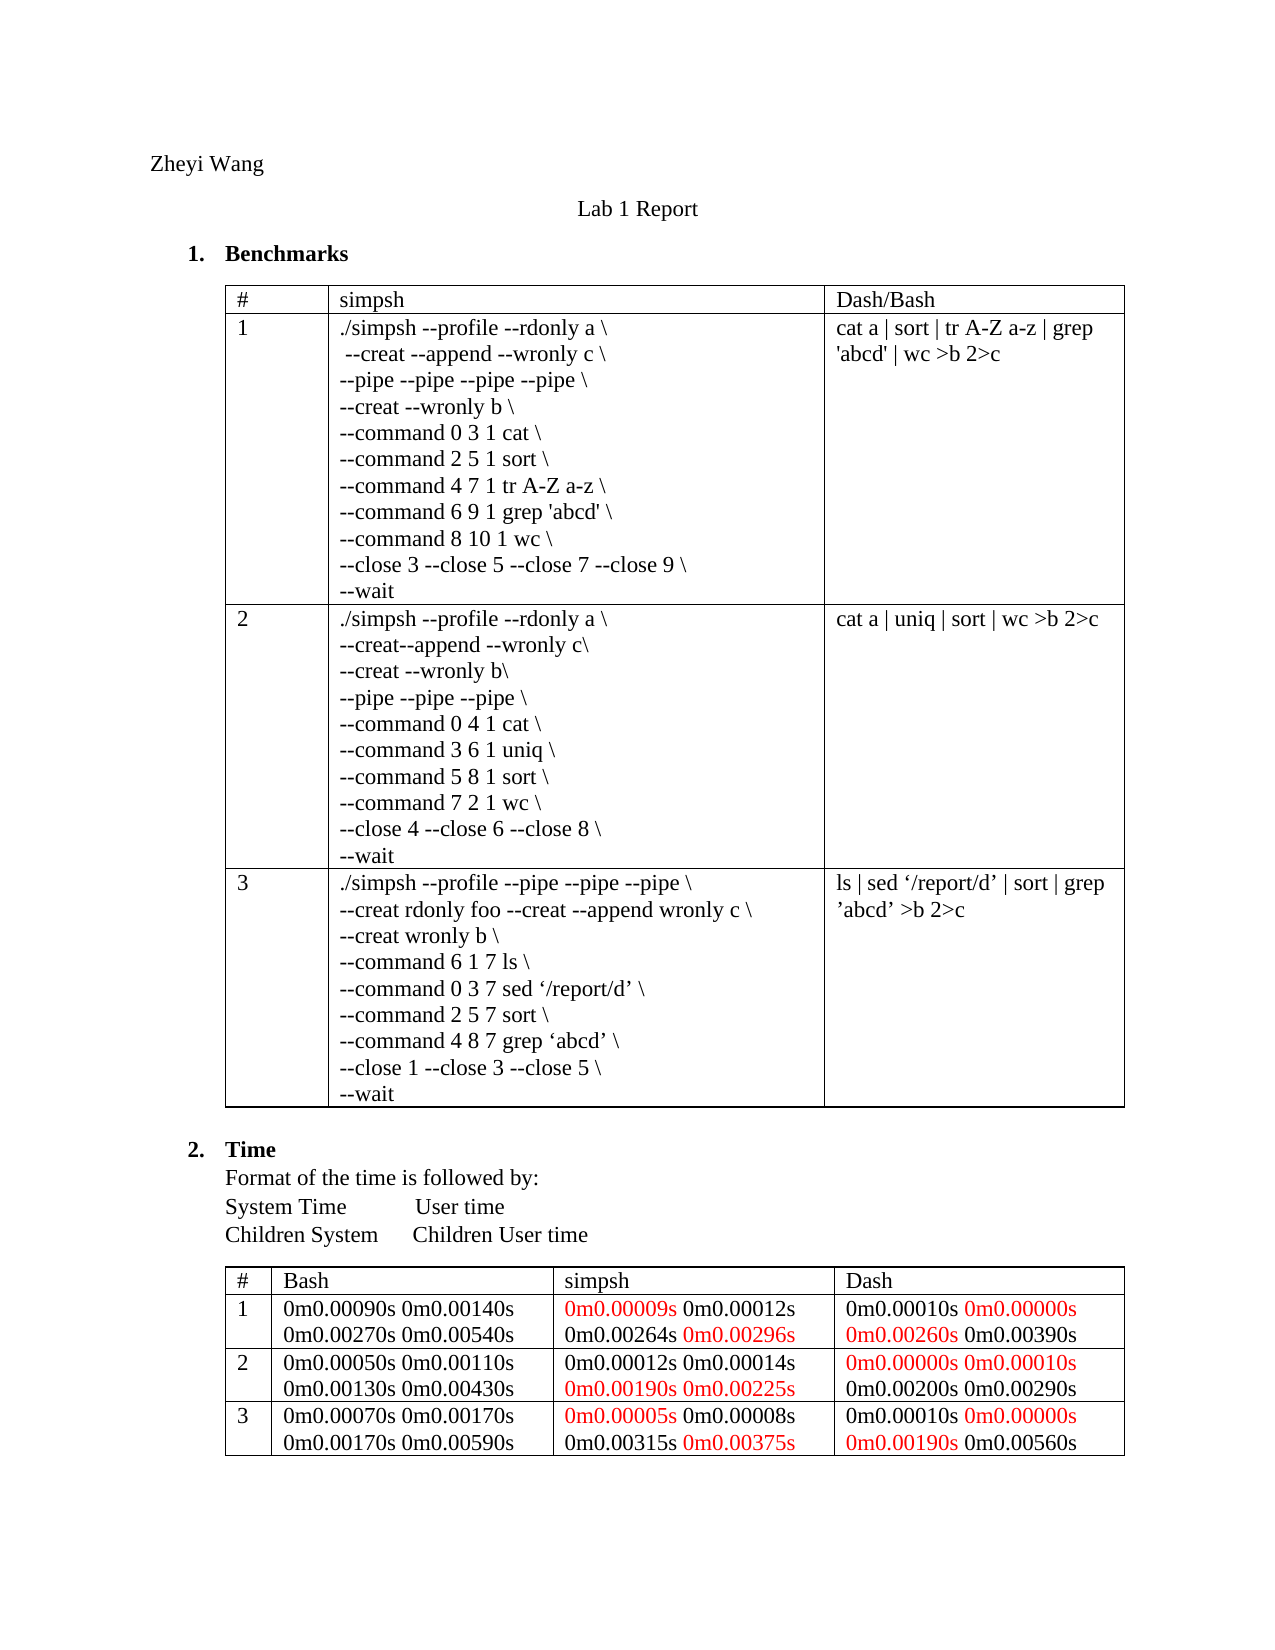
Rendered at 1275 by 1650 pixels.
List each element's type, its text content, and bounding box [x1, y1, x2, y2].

text Zheyi Wang [150, 150, 1125, 176]
table_cell 1 [226, 1295, 271, 1347]
table_header # [226, 1268, 271, 1294]
table_header # [226, 286, 328, 313]
list Format of the time is followed by: [225, 1164, 1125, 1191]
table_header Dash/Bash [825, 286, 1124, 313]
list Benchmarks [187, 240, 1125, 267]
table_cell 0m0.00050s 0m0.00110s 0m0.00130s 0m0.00430s [272, 1349, 553, 1401]
table_header simpsh [329, 286, 824, 313]
table_cell 0m0.00070s 0m0.00170s 0m0.00170s 0m0.00590s [272, 1402, 553, 1455]
table_cell ./simpsh --profile --rdonly a \ --creat --append --wronly c \ --pipe --pipe --pipe --pipe \ --creat --wronly b \ --command 0 3 1 cat \ --command 2 5 1 sort \ --command 4 7 1 tr A-Z a-z \ --command 6 9 1 grep 'abcd' \ --command 8 10 1 wc \ --close 3 --close 5 --close 7 --close 9 \ --wait [329, 314, 824, 604]
table_cell 0m0.00009s 0m0.00012s 0m0.00264s 0m0.00296s [554, 1295, 834, 1347]
table_cell 3 [226, 1402, 271, 1455]
table_header simpsh [554, 1268, 834, 1294]
table_header Bash [272, 1268, 553, 1294]
table_cell 0m0.00000s 0m0.00010s 0m0.00200s 0m0.00290s [835, 1349, 1124, 1401]
table_cell cat a | uniq | sort | wc >b 2>c [825, 605, 1124, 868]
table_cell 2 [226, 1349, 271, 1401]
table_cell ./simpsh --profile --rdonly a \ --creat--append --wronly c\ --creat --wronly b\ --pipe --pipe --pipe \ --command 0 4 1 cat \ --command 3 6 1 uniq \ --command 5 8 1 sort \ --command 7 2 1 wc \ --close 4 --close 6 --close 8 \ --wait [329, 605, 824, 868]
table_cell 0m0.00090s 0m0.00140s 0m0.00270s 0m0.00540s [272, 1295, 553, 1347]
table_cell 0m0.00010s 0m0.00000s 0m0.00190s 0m0.00560s [835, 1402, 1124, 1455]
table_cell 2 [226, 605, 328, 868]
table_cell 0m0.00012s 0m0.00014s 0m0.00190s 0m0.00225s [554, 1349, 834, 1401]
table_cell ./simpsh --profile --pipe --pipe --pipe \ --creat rdonly foo --creat --append wronly c \ --creat wronly b \ --command 6 1 7 ls \ --command 0 3 7 sed ‘/report/d’ \ --command 2 5 7 sort \ --command 4 8 7 grep ‘abcd’ \ --close 1 --close 3 --close 5 \ --wait [329, 869, 824, 1106]
list Time [187, 1136, 1125, 1162]
list System Time User time [225, 1193, 1125, 1219]
text Lab 1 Report [150, 195, 1125, 221]
table_cell ls | sed ‘/report/d’ | sort | grep ’abcd’ >b 2>c [825, 869, 1124, 1106]
table_cell 1 [226, 314, 328, 604]
table_cell 0m0.00005s 0m0.00008s 0m0.00315s 0m0.00375s [554, 1402, 834, 1455]
list Children System Children User time [225, 1221, 1125, 1248]
table_cell 0m0.00010s 0m0.00000s 0m0.00260s 0m0.00390s [835, 1295, 1124, 1347]
table_header Dash [835, 1268, 1124, 1294]
table_cell cat a | sort | tr A-Z a-z | grep 'abcd' | wc >b 2>c [825, 314, 1124, 604]
table_cell 3 [226, 869, 328, 1106]
